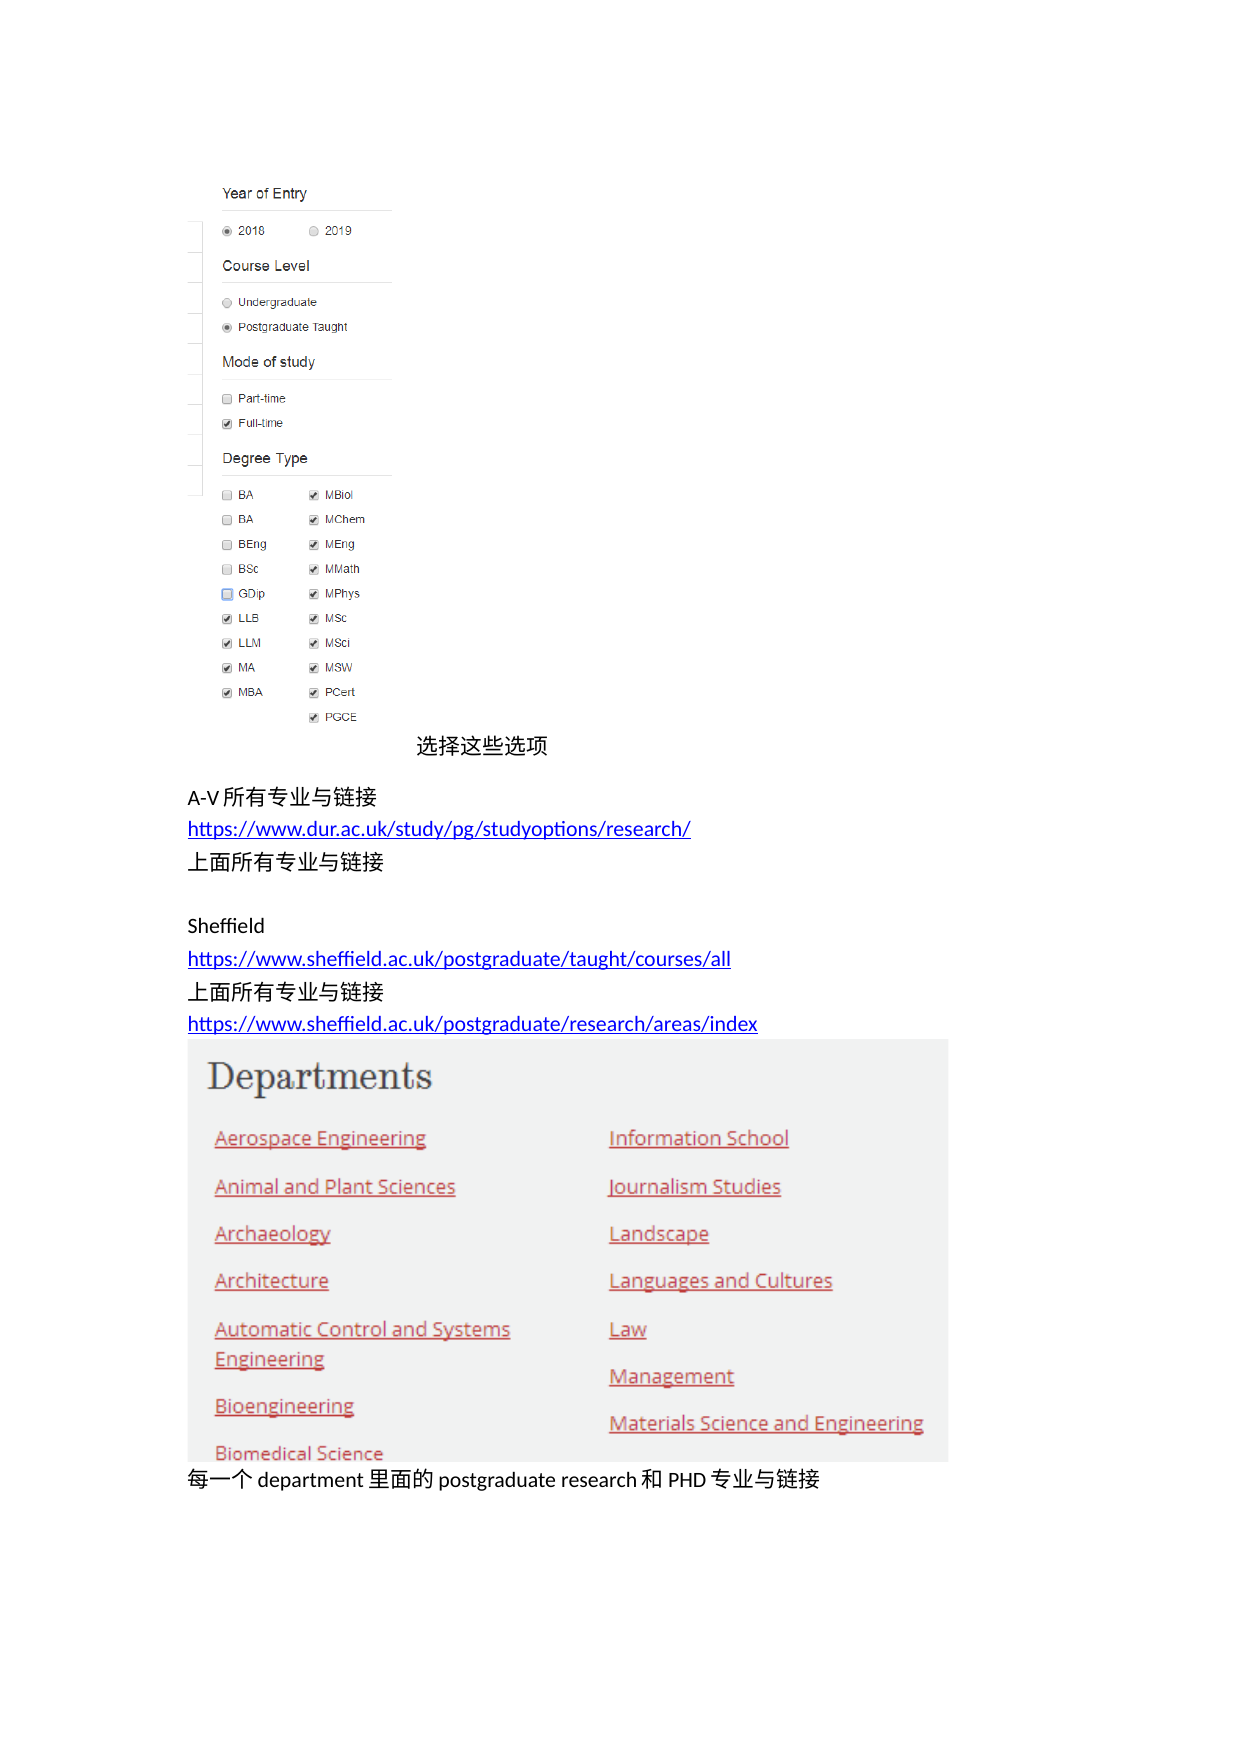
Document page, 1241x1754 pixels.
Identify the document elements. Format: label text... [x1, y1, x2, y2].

picture [187, 1039, 949, 1462]
text 上面所有专业与链接 [187, 844, 1053, 877]
text 上面所有专业与链接 [187, 974, 1053, 1007]
text https://www.dur.ac.uk/study/pg/studyoptions/research/ [187, 812, 1053, 844]
text https://www.sheffield.ac.uk/postgraduate/research/areas/index [187, 1007, 1053, 1039]
text https://www.sheffield.ac.uk/postgraduate/taught/courses/all [187, 942, 1053, 974]
text 每一个department里面的postgraduate research和PHD专业与链接 [187, 1462, 1053, 1494]
picture [187, 162, 417, 755]
text Sheffield [187, 909, 1053, 942]
text A-V所有专业与链接 [187, 779, 1053, 812]
